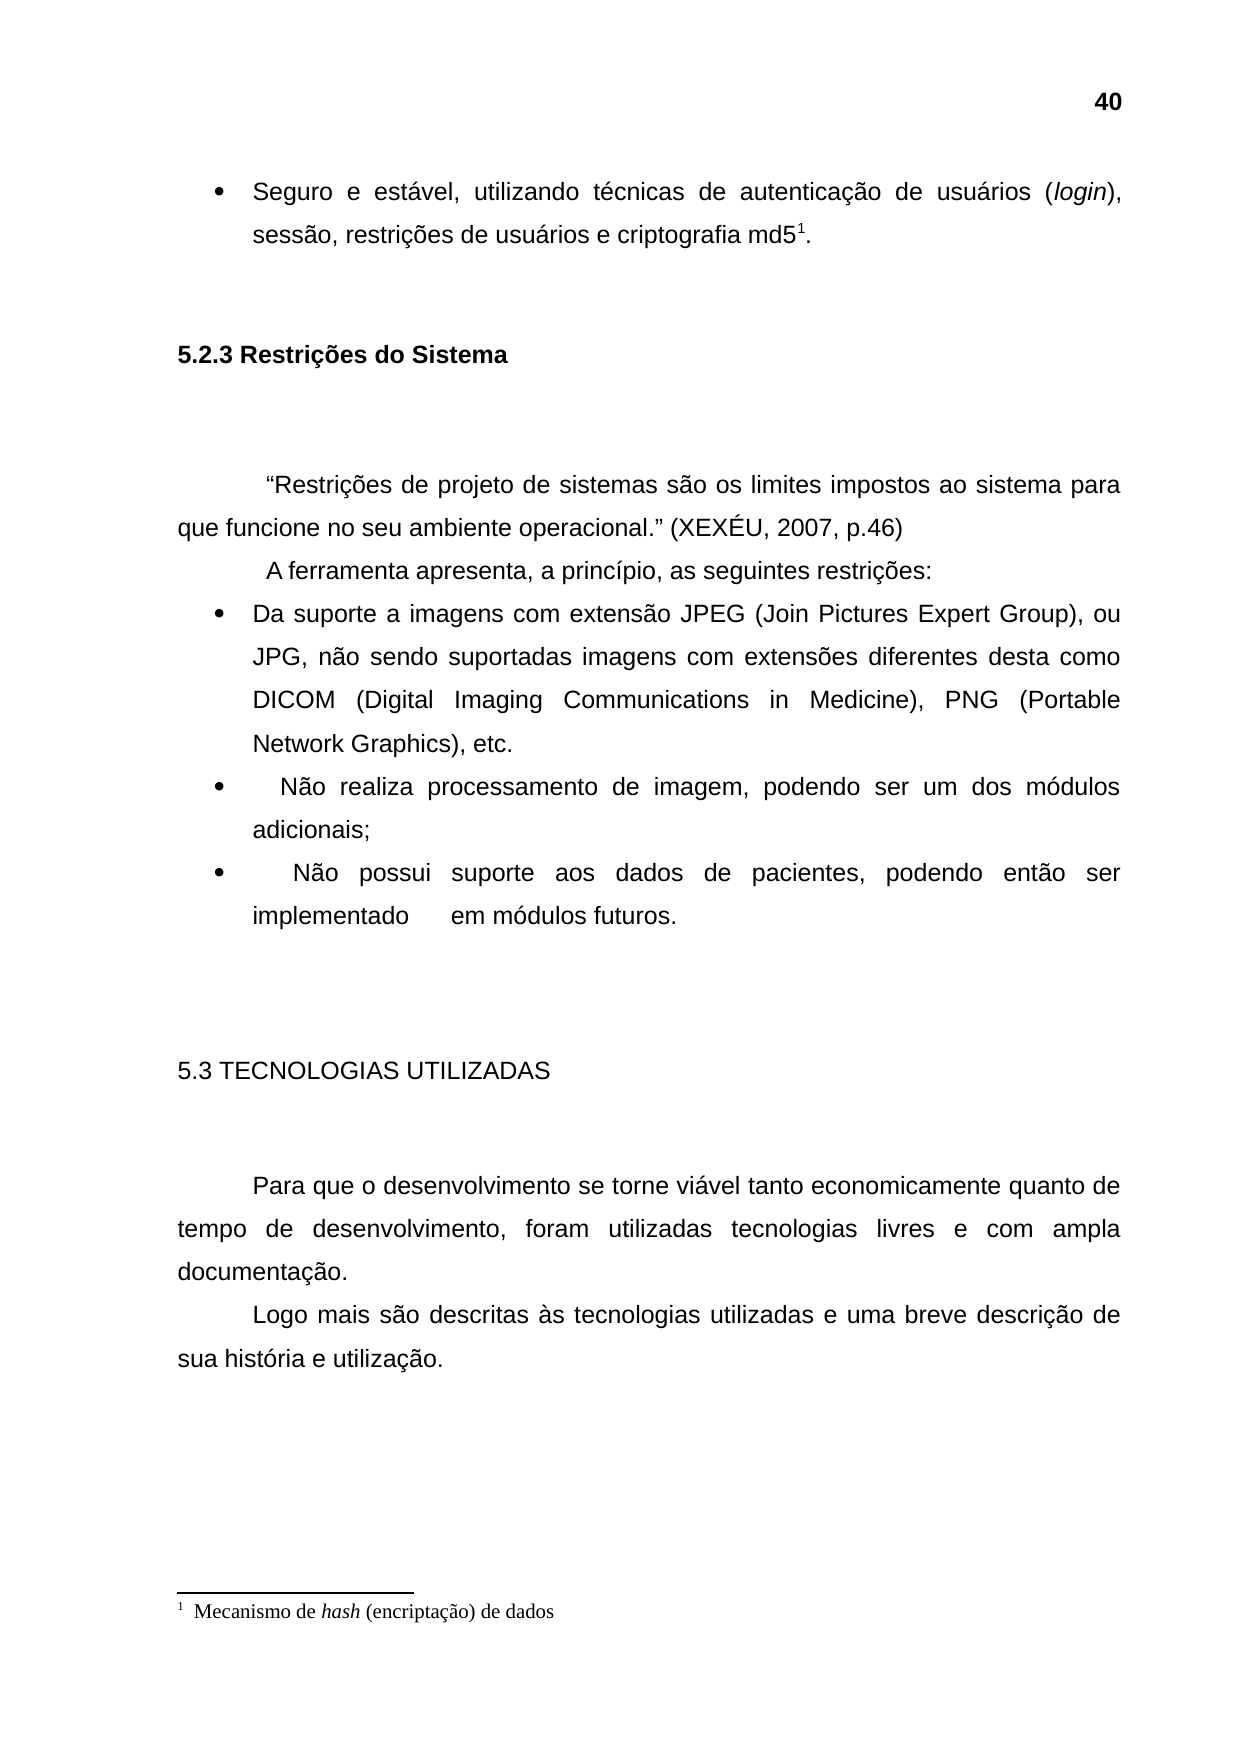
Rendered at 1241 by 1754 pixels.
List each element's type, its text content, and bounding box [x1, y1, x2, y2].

text Logo mais são descritas às tecnologias utilizadas e uma breve descrição de sua história e utilização. [177, 1300, 1122, 1372]
list Não possui suporte aos dados de pacientes, podendo então ser implementado em módulos futuros. [215, 858, 1122, 930]
text “Restrições de projeto de sistemas são os limites impostos ao sistema para que funcione no seu ambiente operacional.” (XEXÉU, 2007, p.46) [177, 470, 1122, 542]
list Não realiza processamento de imagem, podendo ser um dos módulos adicionais; [215, 772, 1122, 844]
list Da suporte a imagens com extensão JPEG (Join Pictures Expert Group), ou JPG, não sendo suportadas imagens com extensões diferentes desta como DICOM (Digital Imaging Communications in Medicine), PNG (Portable Network Graphics), etc. [215, 599, 1122, 757]
subtitle 5.2.3 Restrições do Sistema [177, 340, 1122, 369]
text A ferramenta apresenta, a princípio, as seguintes restrições: [177, 556, 1122, 585]
list Seguro e estável, utilizando técnicas de autenticação de usuários (login), sessão, restrições de usuários e criptografia md5. [215, 177, 1122, 249]
text Para que o desenvolvimento se torne viável tanto economicamente quanto de tempo de desenvolvimento, foram utilizadas tecnologias livres e com ampla documentação. [177, 1171, 1122, 1286]
subtitle 5.3 TECNOLOGIAS UTILIZADAS [177, 1056, 1122, 1084]
